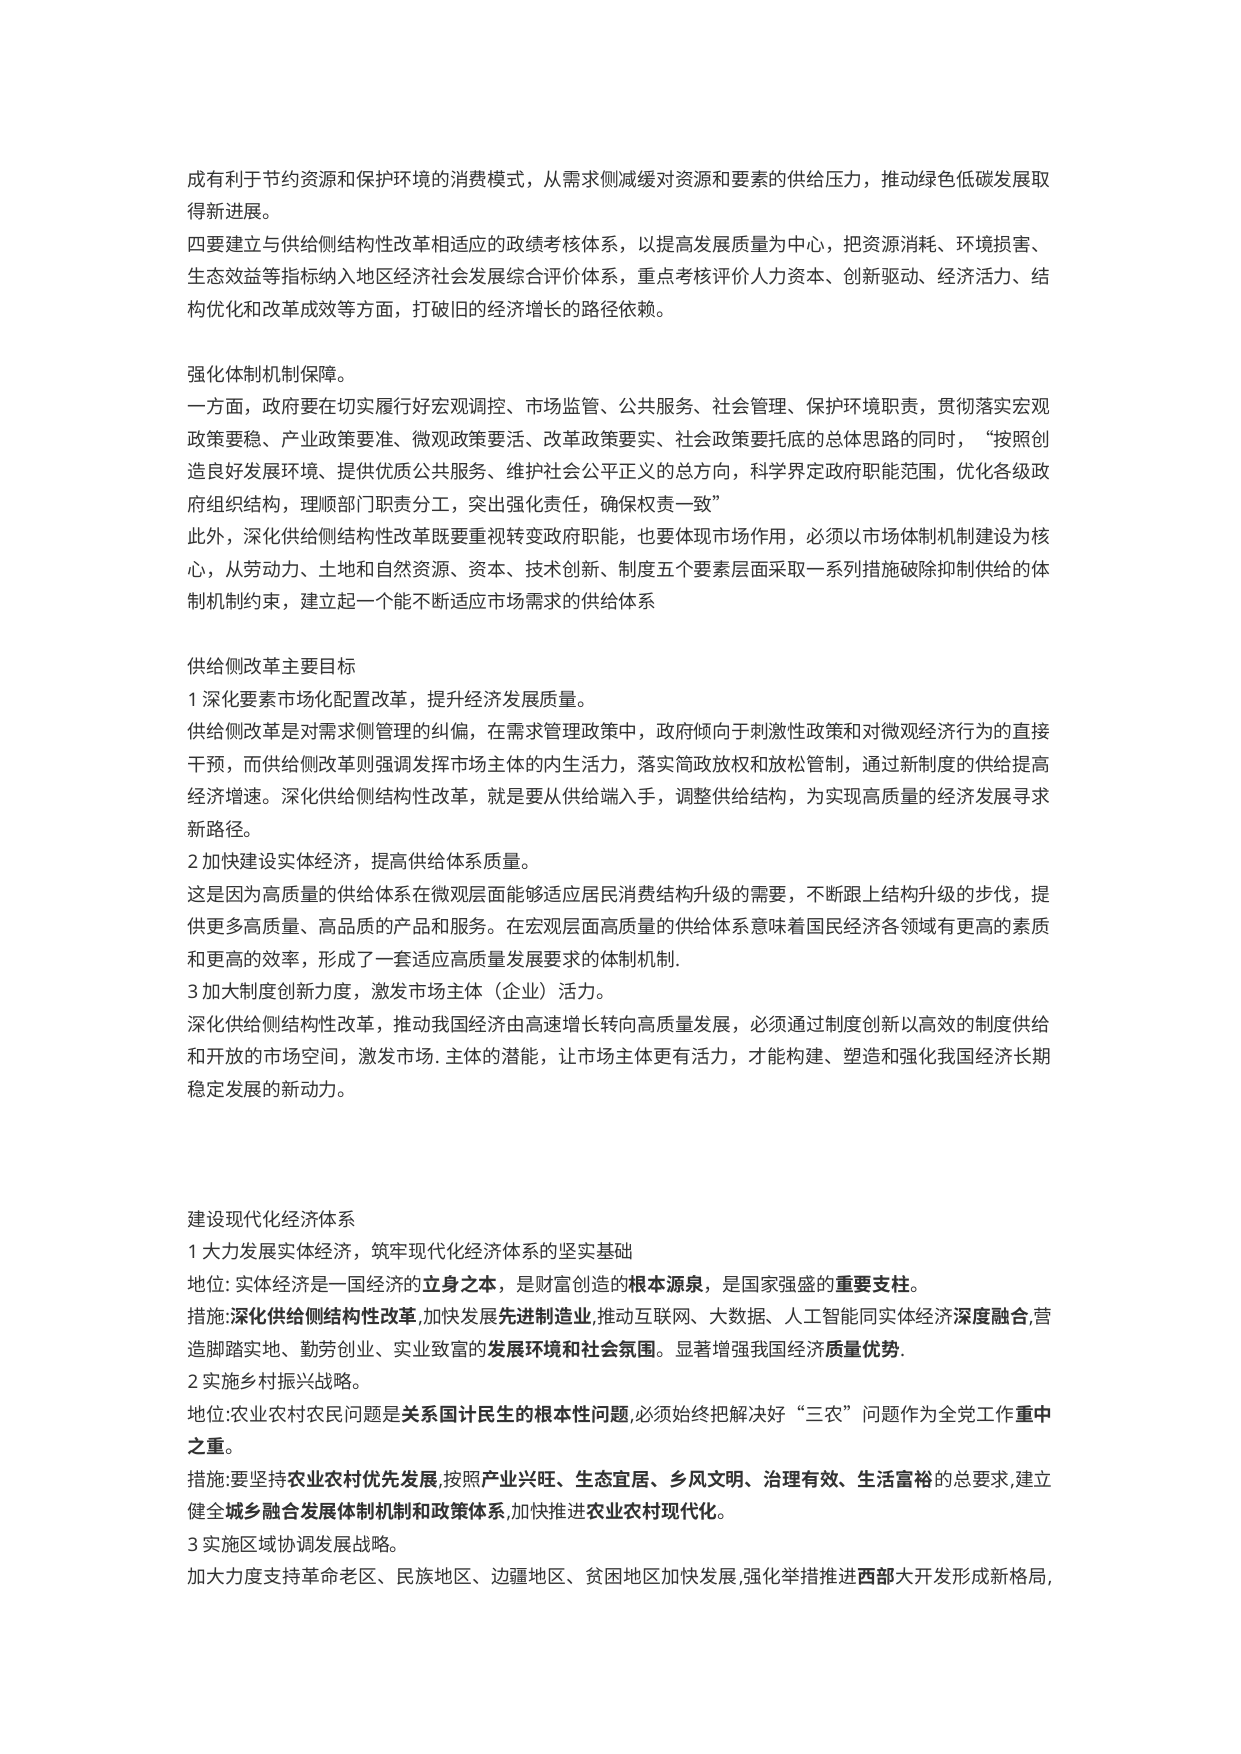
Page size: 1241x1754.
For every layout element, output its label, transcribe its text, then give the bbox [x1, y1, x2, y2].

text 地位:农业农村农民问题是关系国计民生的根本性问题,必须始终把解决好“三农”问题作为全党工作重中之重。 [187, 1397, 1053, 1462]
text 措施:要坚持农业农村优先发展,按照产业兴旺、生态宜居、乡风文明、治理有效、生活富裕的总要求,建立健全城乡融合发展体制机制和政策体系,加快推进农业农村现代化。 [187, 1462, 1053, 1527]
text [187, 1559, 1053, 1592]
text 供给侧改革主要目标 [187, 649, 1053, 682]
text 四要建立与供给侧结构性改革相适应的政绩考核体系，以提高发展质量为中心，把资源消耗、环境损害、生态效益等指标纳入地区经济社会发展综合评价体系，重点考核评价人力资本、创新驱动、经济活力、结 [187, 227, 1053, 292]
text 2实施乡村振兴战略。 [187, 1364, 1053, 1397]
text 地位: 实体经济是一国经济的立身之本，是财富创造的根本源泉，是国家强盛的重要支柱。 [187, 1267, 1053, 1299]
text 强化体制机制保障。 [187, 357, 1053, 389]
text 深化供给侧结构性改革，推动我国经济由高速增长转向高质量发展，必须通过制度创新以高效的制度供给和开放的市场空间，激发市场. 主体的潜能，让市场主体更有活力，才能构建、塑造和强化我国经济长期稳定发展的新动力。 [187, 1007, 1053, 1104]
text 2加快建设实体经济，提高供给体系质量。 [187, 844, 1053, 877]
text 供给侧改革是对需求侧管理的纠偏，在需求管理政策中，政府倾向于刺激性政策和对微观经济行为的直接干预，而供给侧改革则强调发挥市场主体的内生活力，落实简政放权和放松管制，通过新制度的供给提高经济增速。深化供给侧结构性改革，就是要从供给端入手，调整供给结构，为实现高质量的经济发展寻求新路径。 [187, 714, 1053, 844]
text 3实施区域协调发展战略。 [187, 1527, 1053, 1559]
text 这是因为高质量的供给体系在微观层面能够适应居民消费结构升级的需要，不断跟上结构升级的步伐，提供更多高质量、高品质的产品和服务。在宏观层面高质量的供给体系意味着国民经济各领域有更高的素质和更高的效率，形成了一套适应高质量发展要求的体制机制. [187, 877, 1053, 974]
text 措施:深化供给侧结构性改革,加快发展先进制造业,推动互联网、大数据、人工智能同实体经济深度融合,营造脚踏实地、勤劳创业、实业致富的发展环境和社会氛围。显著增强我国经济质量优势. [187, 1299, 1053, 1364]
text 一方面，政府要在切实履行好宏观调控、市场监管、公共服务、社会管理、保护环境职责，贯彻落实宏观政策要稳、产业政策要准、微观政策要活、改革政策要实、社会政策要托底的总体思路的同时，“按照创造良好发展环境、提供优质公共服务、维护社会公平正义的总方向，科学界定政府职能范围，优化各级政府组织结构，理顺部门职责分工，突出强化责任，确保权责一致” [187, 389, 1053, 519]
text 此外，深化供给侧结构性改革既要重视转变政府职能，也要体现市场作用，必须以市场体制机制建设为核心，从劳动力、土地和自然资源、资本、技术创新、制度五个要素层面采取一系列措施破除抑制供给的体制机制约束，建立起一个能不断适应市场需求的供给体系 [187, 519, 1053, 617]
text 3加大制度创新力度，激发市场主体（企业）活力。 [187, 974, 1053, 1007]
text 1大力发展实体经济，筑牢现代化经济体系的坚实基础 [187, 1234, 1053, 1267]
text 1深化要素市场化配置改革，提升经济发展质量。 [187, 682, 1053, 714]
text 构优化和改革成效等方面，打破旧的经济增长的路径依赖。 [187, 292, 1053, 324]
text 建设现代化经济体系 [187, 1202, 1053, 1234]
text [187, 162, 1053, 227]
